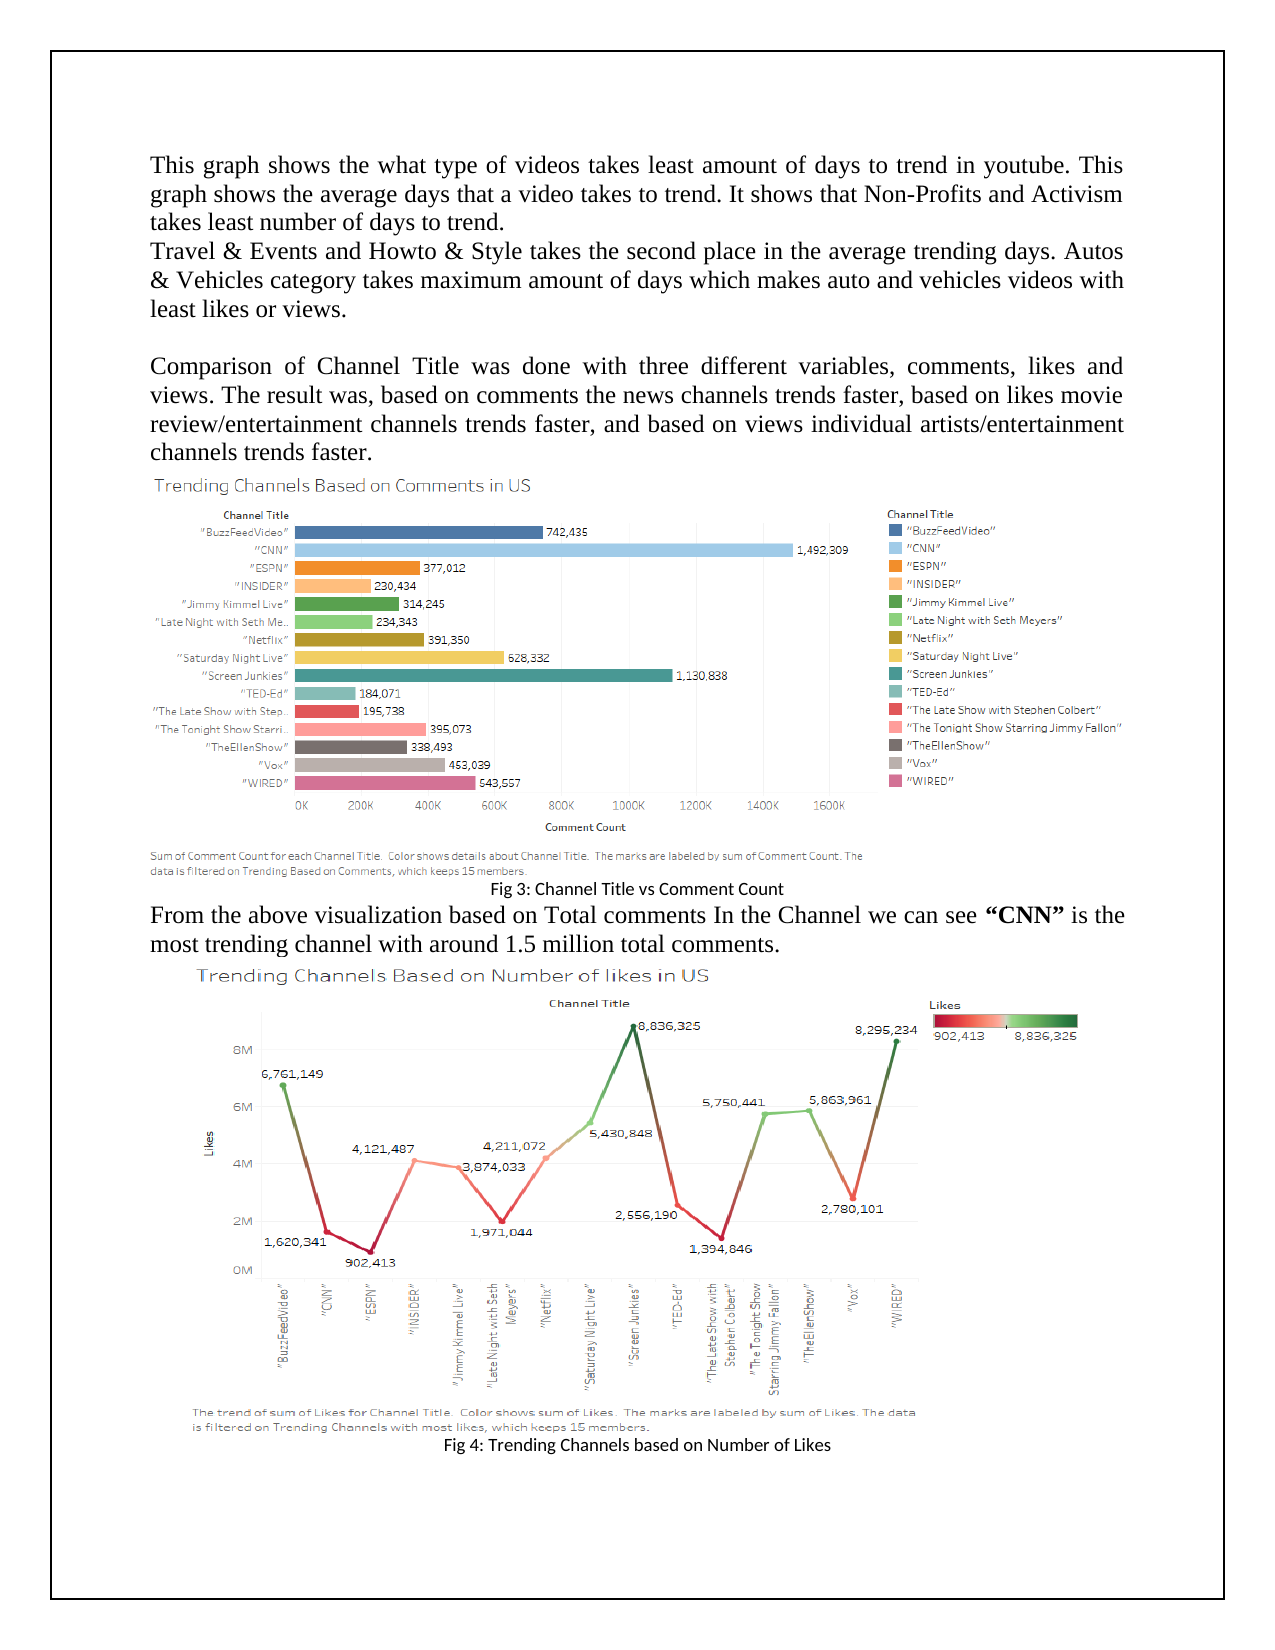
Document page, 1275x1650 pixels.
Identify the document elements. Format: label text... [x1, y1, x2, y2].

picture [150, 466, 1125, 878]
text Travel & Events and Howto & Style takes the second place in the average trending days. Autos & Vehicles category takes maximum amount of days which makes auto and vehicles videos with least likes or views. [150, 236, 1125, 322]
picture [192, 957, 1083, 1434]
text Comparison of Channel Title was done with three different variables, comments, likes and views. The result was, based on comments the news channels trends faster, based on likes movie review/entertainment channels trends faster, and based on views individual artists/entertainment channels trends faster. [150, 351, 1125, 466]
text From the above visualization based on Total comments In the Channel we can see “CNN” is the most trending channel with around 1.5 million total comments. [150, 900, 1125, 958]
text Fig 4: Trending Channels based on Number of Likes [150, 1433, 1125, 1456]
text Fig 3: Channel Title vs Comment Count [150, 878, 1125, 900]
text This graph shows the what type of videos takes least amount of days to trend in youtube. This graph shows the average days that a video takes to trend. It shows that Non-Profits and Activism takes least number of days to trend. [150, 150, 1125, 236]
